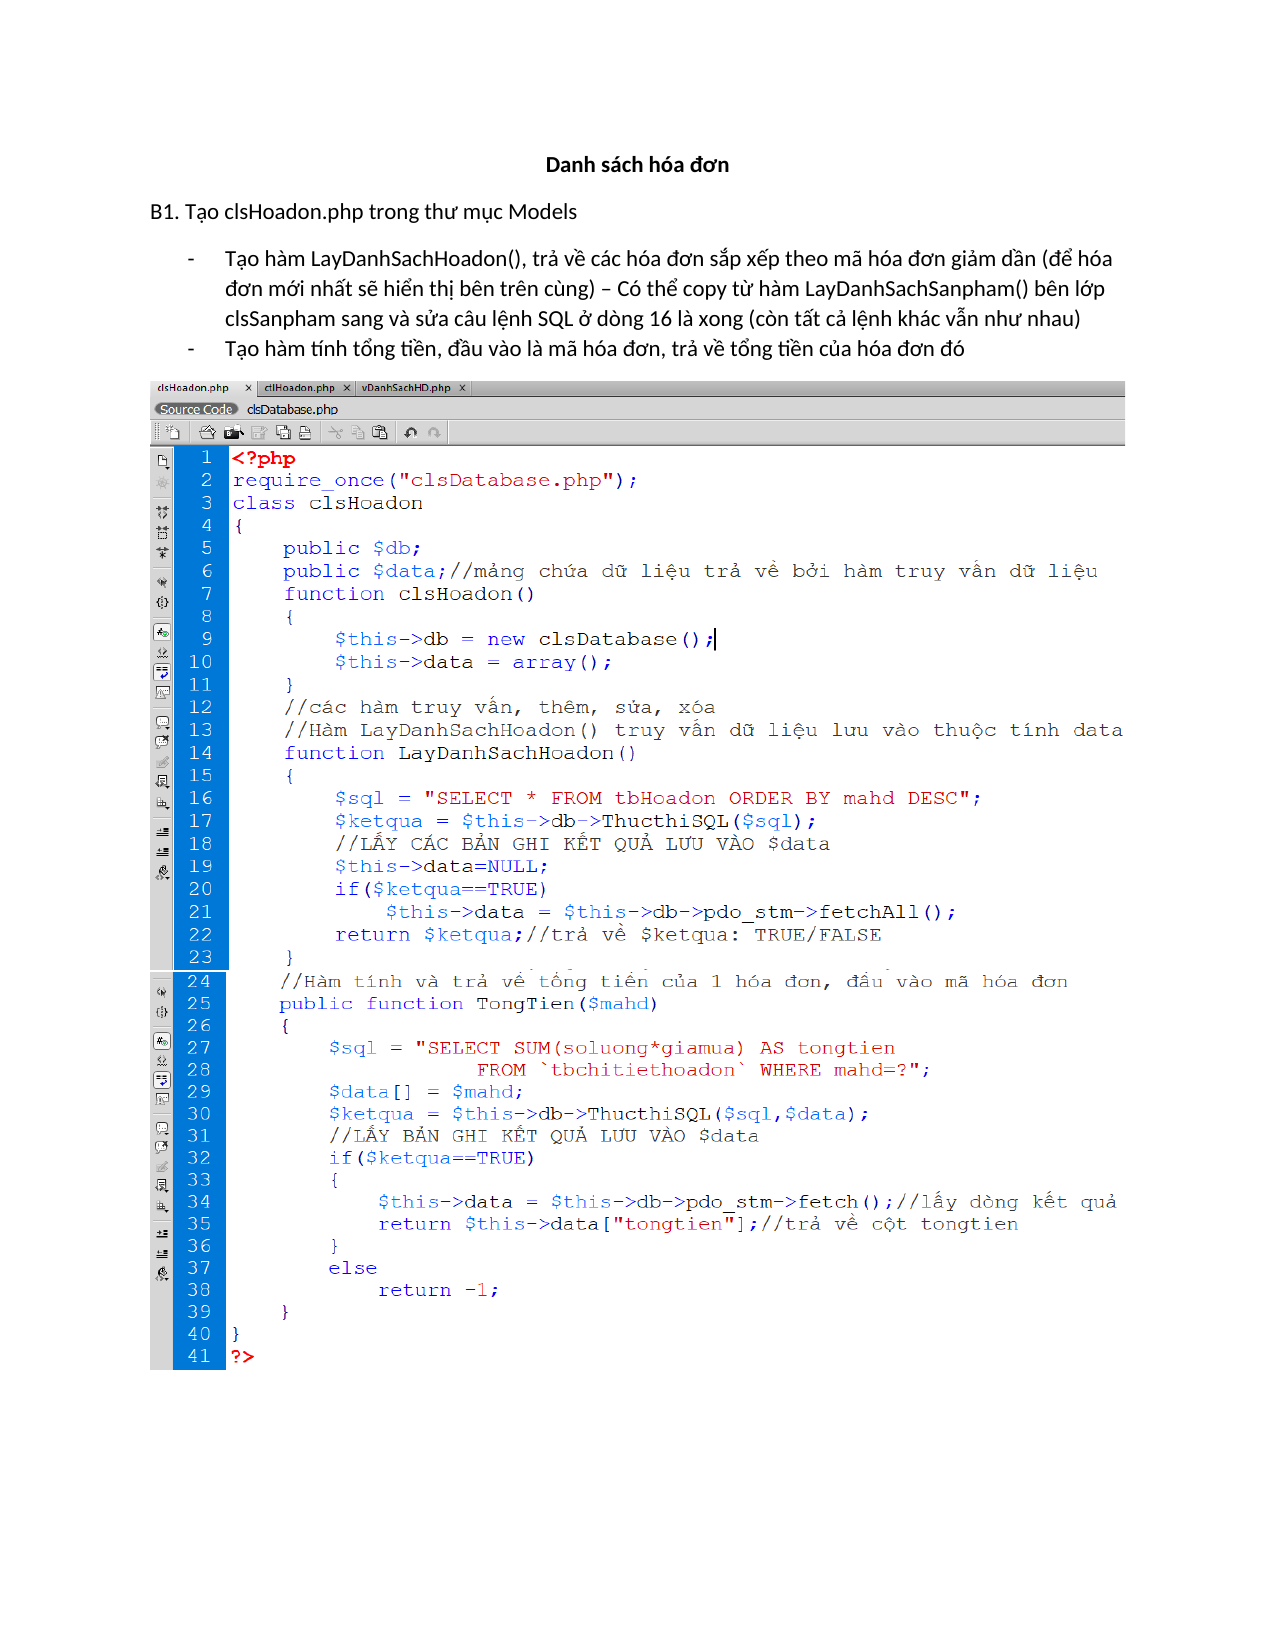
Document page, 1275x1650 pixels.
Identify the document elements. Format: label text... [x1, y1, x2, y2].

picture [150, 381, 1125, 970]
list Tạo hàm LayDanhSachHoadon(), trả về các hóa đơn sắp xếp theo mã hóa đơn giảm dần (để hóa đơn mới nhất sẽ hiển thị bên trên cùng) – Có thể copy từ hàm LayDanhSachSanpham() bên lớp clsSanpham sang và sửa câu lệnh SQL ở dòng 16 là xong (còn tất cả lệnh khác vẫn như nhau) [187, 244, 1125, 332]
picture [150, 972, 1125, 1370]
list Tạo hàm tính tổng tiền, đầu vào là mã hóa đơn, trả về tổng tiền của hóa đơn đó [187, 334, 1125, 362]
text B1. Tạo clsHoadon.php trong thư mục Models [150, 197, 1125, 225]
text Danh sách hóa đơn [150, 150, 1125, 178]
